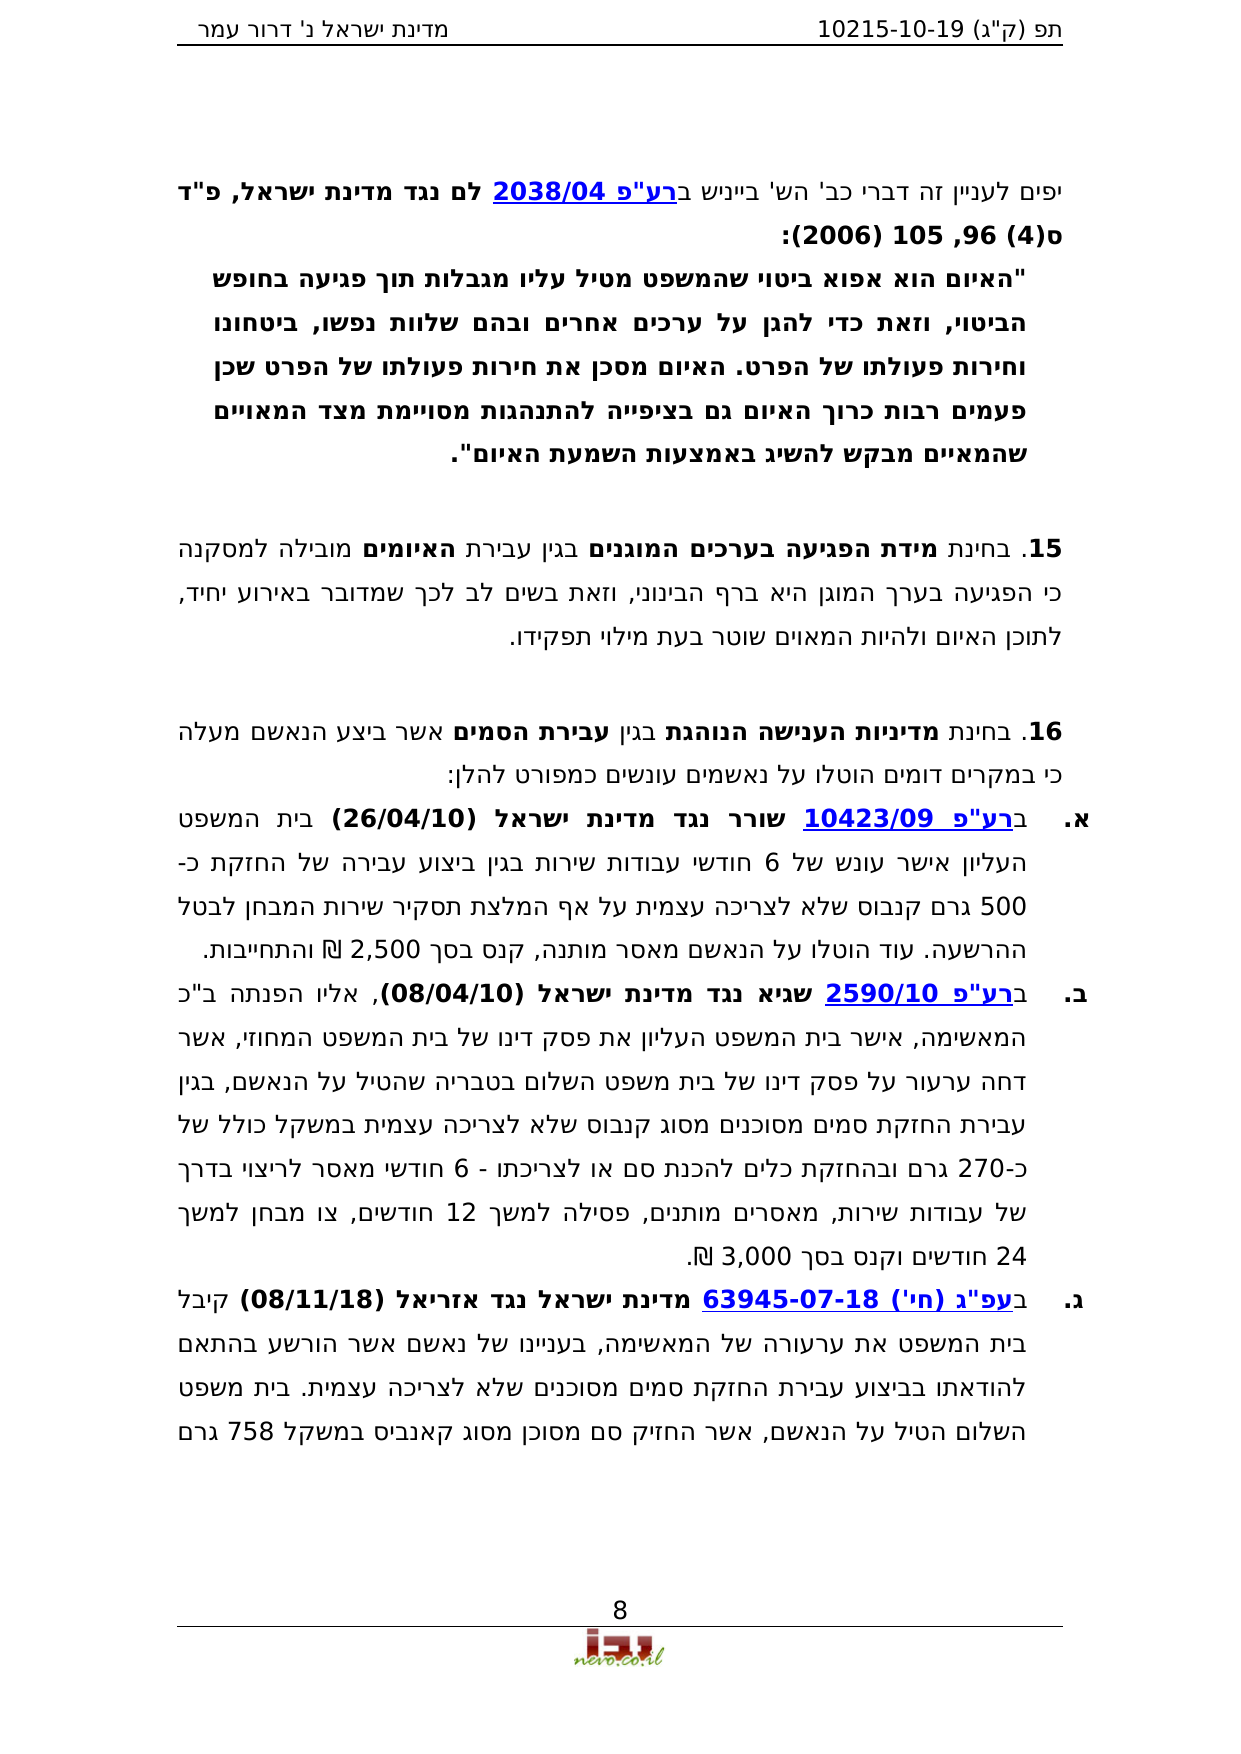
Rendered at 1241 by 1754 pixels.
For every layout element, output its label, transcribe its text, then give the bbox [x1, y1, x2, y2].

text 16. בחינת מדיניות הענישה הנוהגת בגין עבירת הסמים אשר ביצע הנאשם מעלה כי במקרים דומים הוטלו על נאשמים עונשים כמפורט להלן: [177, 717, 1063, 790]
text יפים לעניין זה דברי כב' הש' בייניש ברע"פ 2038/04 לם נגד מדינת ישראל, פ"ד ס(4) 96, 105 (2006): [177, 177, 1063, 250]
picture [574, 1628, 666, 1667]
list ברע"פ 2590/10 שגיא נגד מדינת ישראל (08/04/10), אליו הפנתה ב"כ המאשימה, אישר בית המשפט העליון את פסק דינו של בית המשפט המחוזי, אשר דחה ערעור על פסק דינו של בית משפט השלום בטבריה שהטיל על הנאשם, בגין עבירת החזקת סמים מסוכנים מסוג קנבוס שלא לצריכה עצמית במשקל כולל של כ-270 גרם ובהחזקת כלים להכנת סם או לצריכתו - 6 חודשי מאסר לריצוי בדרך של עבודות שירות, מאסרים מותנים, פסילה למשך 12 חודשים, צו מבחן למשך 24 חודשים וקנס בסך 3,000 ₪. [177, 979, 1063, 1271]
list ברע"פ 10423/09 שורר נגד מדינת ישראל (26/04/10) בית המשפט העליון אישר עונש של 6 חודשי עבודות שירות בגין ביצוע עבירה של החזקת כ-500 גרם קנבוס שלא לצריכה עצמית על אף המלצת תסקיר שירות המבחן לבטל ההרשעה. עוד הוטלו על הנאשם מאסר מותנה, קנס בסך 2,500 ₪ והתחייבות. [177, 804, 1063, 965]
text 15. בחינת מידת הפגיעה בערכים המוגנים בגין עבירת האיומים מובילה למסקנה כי הפגיעה בערך המוגן היא ברף הבינוני, וזאת בשים לב לכך שמדובר באירוע יחיד, לתוכן האיום ולהיות המאוים שוטר בעת מילוי תפקידו. [177, 534, 1063, 651]
text "האיום הוא אפוא ביטוי שהמשפט מטיל עליו מגבלות תוך פגיעה בחופש הביטוי, וזאת כדי להגן על ערכים אחרים ובהם שלוות נפשו, ביטחונו וחירות פעולתו של הפרט. האיום מסכן את חירות פעולתו של הפרט שכן פעמים רבות כרוך האיום גם בציפייה להתנהגות מסויימת מצד המאויים שהמאיים מבקש להשיג באמצעות השמעת האיום". [213, 265, 1028, 469]
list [177, 1286, 1063, 1446]
